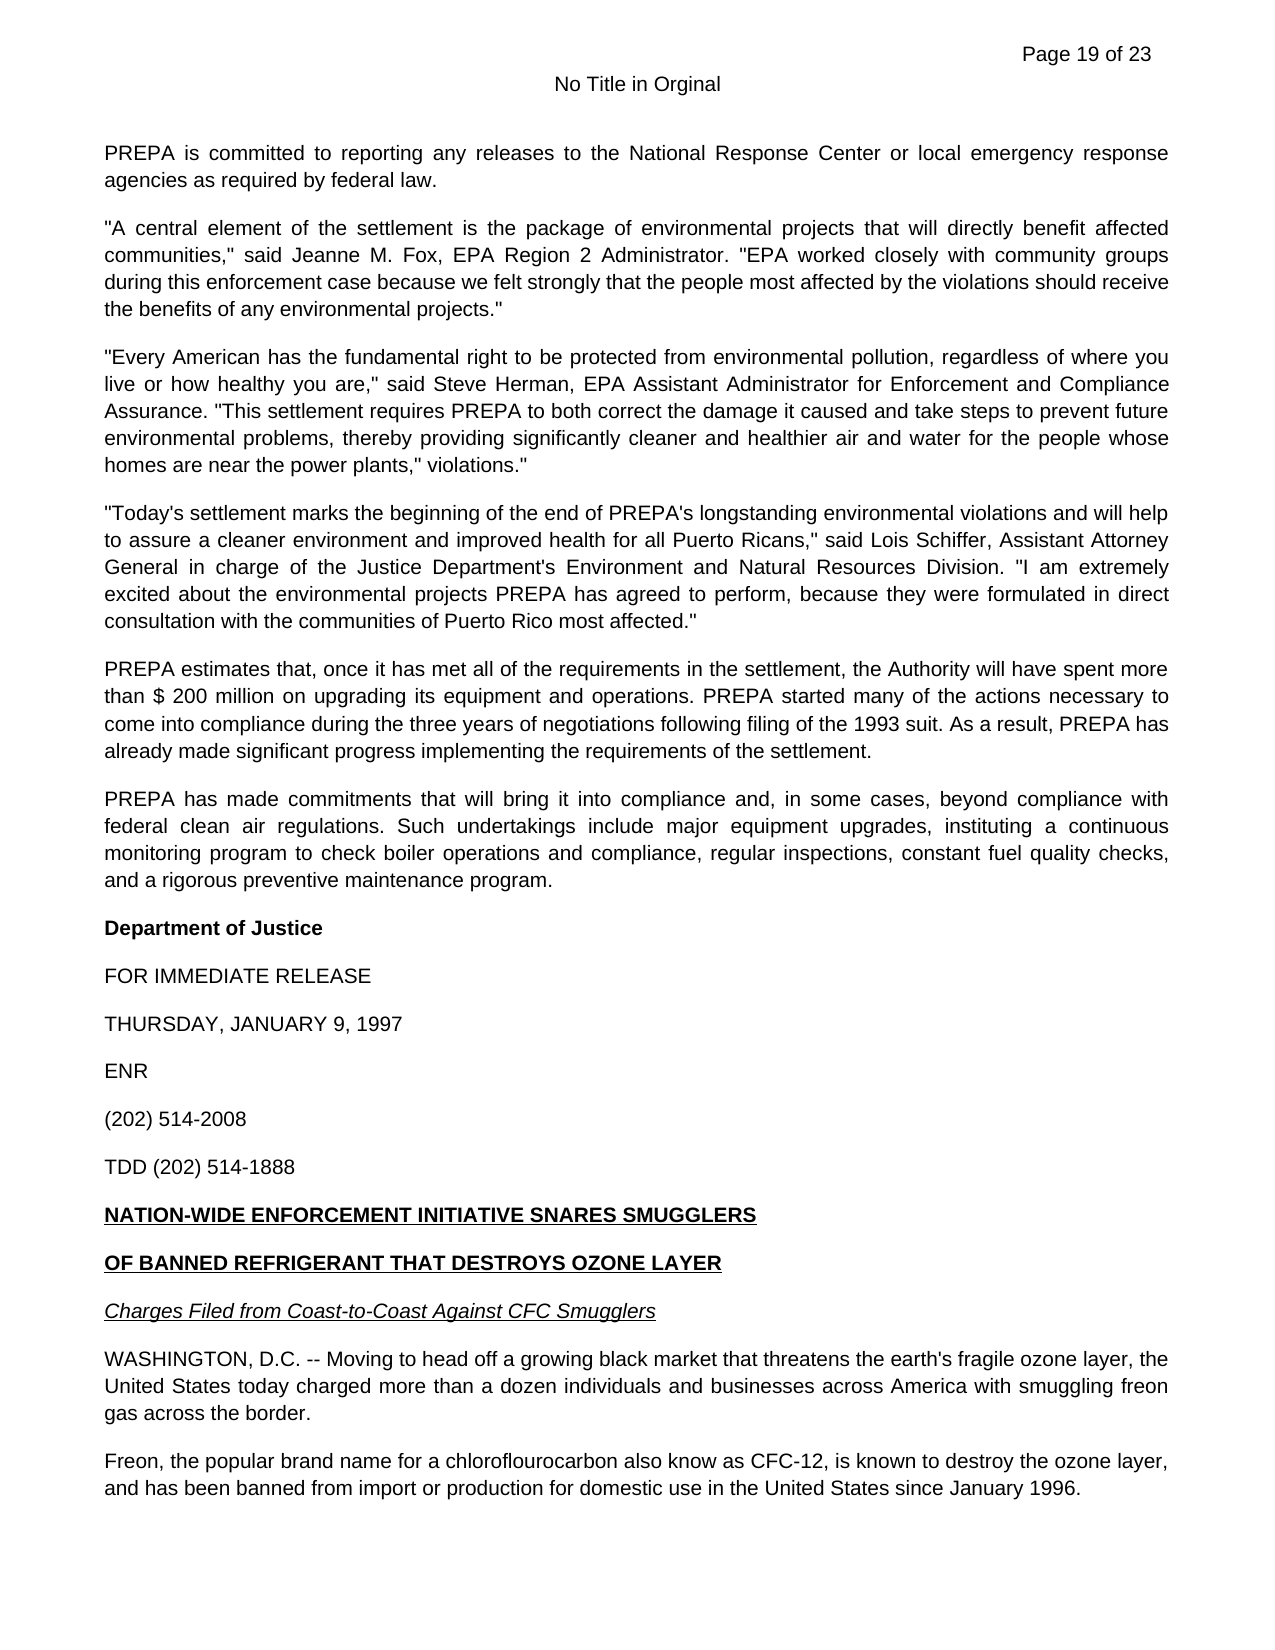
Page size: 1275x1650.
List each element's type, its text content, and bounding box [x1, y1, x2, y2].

text WASHINGTON, D.C. -- Moving to head off a growing black market that threatens the earth's fragile ozone layer, the United States today charged more than a dozen individuals and businesses across America with smuggling freon gas across the border. [104, 1344, 1171, 1425]
text "A central element of the settlement is the package of environmental projects that will directly benefit affected communities," said Jeanne M. Fox, EPA Region 2 Administrator. "EPA worked closely with community groups during this enforcement case because we felt strongly that the people most affected by the violations should receive the benefits of any environmental projects." [104, 212, 1171, 321]
text OF BANNED REFRIGERANT THAT DESTROYS OZONE LAYER [104, 1248, 1171, 1275]
text "Today's settlement marks the beginning of the end of PREPA's longstanding environmental violations and will help to assure a cleaner environment and improved health for all Puerto Ricans," said Lois Schiffer, Assistant Attorney General in charge of the Justice Department's Environment and Natural Resources Division. "I am extremely excited about the environmental projects PREPA has agreed to perform, because they were formulated in direct consultation with the communities of Puerto Rico most affected." [104, 498, 1171, 633]
text FOR IMMEDIATE RELEASE [104, 960, 1171, 987]
text PREPA has made commitments that will bring it into compliance and, in some cases, beyond compliance with federal clean air regulations. Such undertakings include major equipment upgrades, instituting a continuous monitoring program to check boiler operations and compliance, regular inspections, constant fuel quality checks, and a rigorous preventive maintenance program. [104, 783, 1171, 892]
text NATION-WIDE ENFORCEMENT INITIATIVE SNARES SMUGGLERS [104, 1200, 1171, 1227]
text PREPA estimates that, once it has met all of the requirements in the settlement, the Authority will have spent more than $ 200 million on upgrading its equipment and operations. PREPA started many of the actions necessary to come into compliance during the three years of negotiations following filing of the 1993 suit. As a result, PREPA has already made significant progress implementing the requirements of the settlement. [104, 654, 1171, 762]
text Department of Justice [104, 912, 1171, 939]
text "Every American has the fundamental right to be protected from environmental pollution, regardless of where you live or how healthy you are," said Steve Herman, EPA Assistant Administrator for Enforcement and Compliance Assurance. "This settlement requires PREPA to both correct the damage it caused and take steps to prevent future environmental problems, thereby providing significantly cleaner and healthier air and water for the people whose homes are near the power plants," violations." [104, 342, 1171, 477]
text Freon, the popular brand name for a chloroflourocarbon also know as CFC-12, is known to destroy the ozone layer, and has been banned from import or production for domestic use in the United States since January 1996. [104, 1446, 1171, 1500]
text (202) 514-2008 [104, 1104, 1171, 1131]
text Charges Filed from Coast-to-Coast Against CFC Smugglers [104, 1296, 1171, 1323]
text ENR [104, 1056, 1171, 1083]
text TDD (202) 514-1888 [104, 1152, 1171, 1179]
text THURSDAY, JANUARY 9, 1997 [104, 1008, 1171, 1035]
text PREPA is committed to reporting any releases to the National Response Center or local emergency response agencies as required by federal law. [104, 137, 1171, 192]
